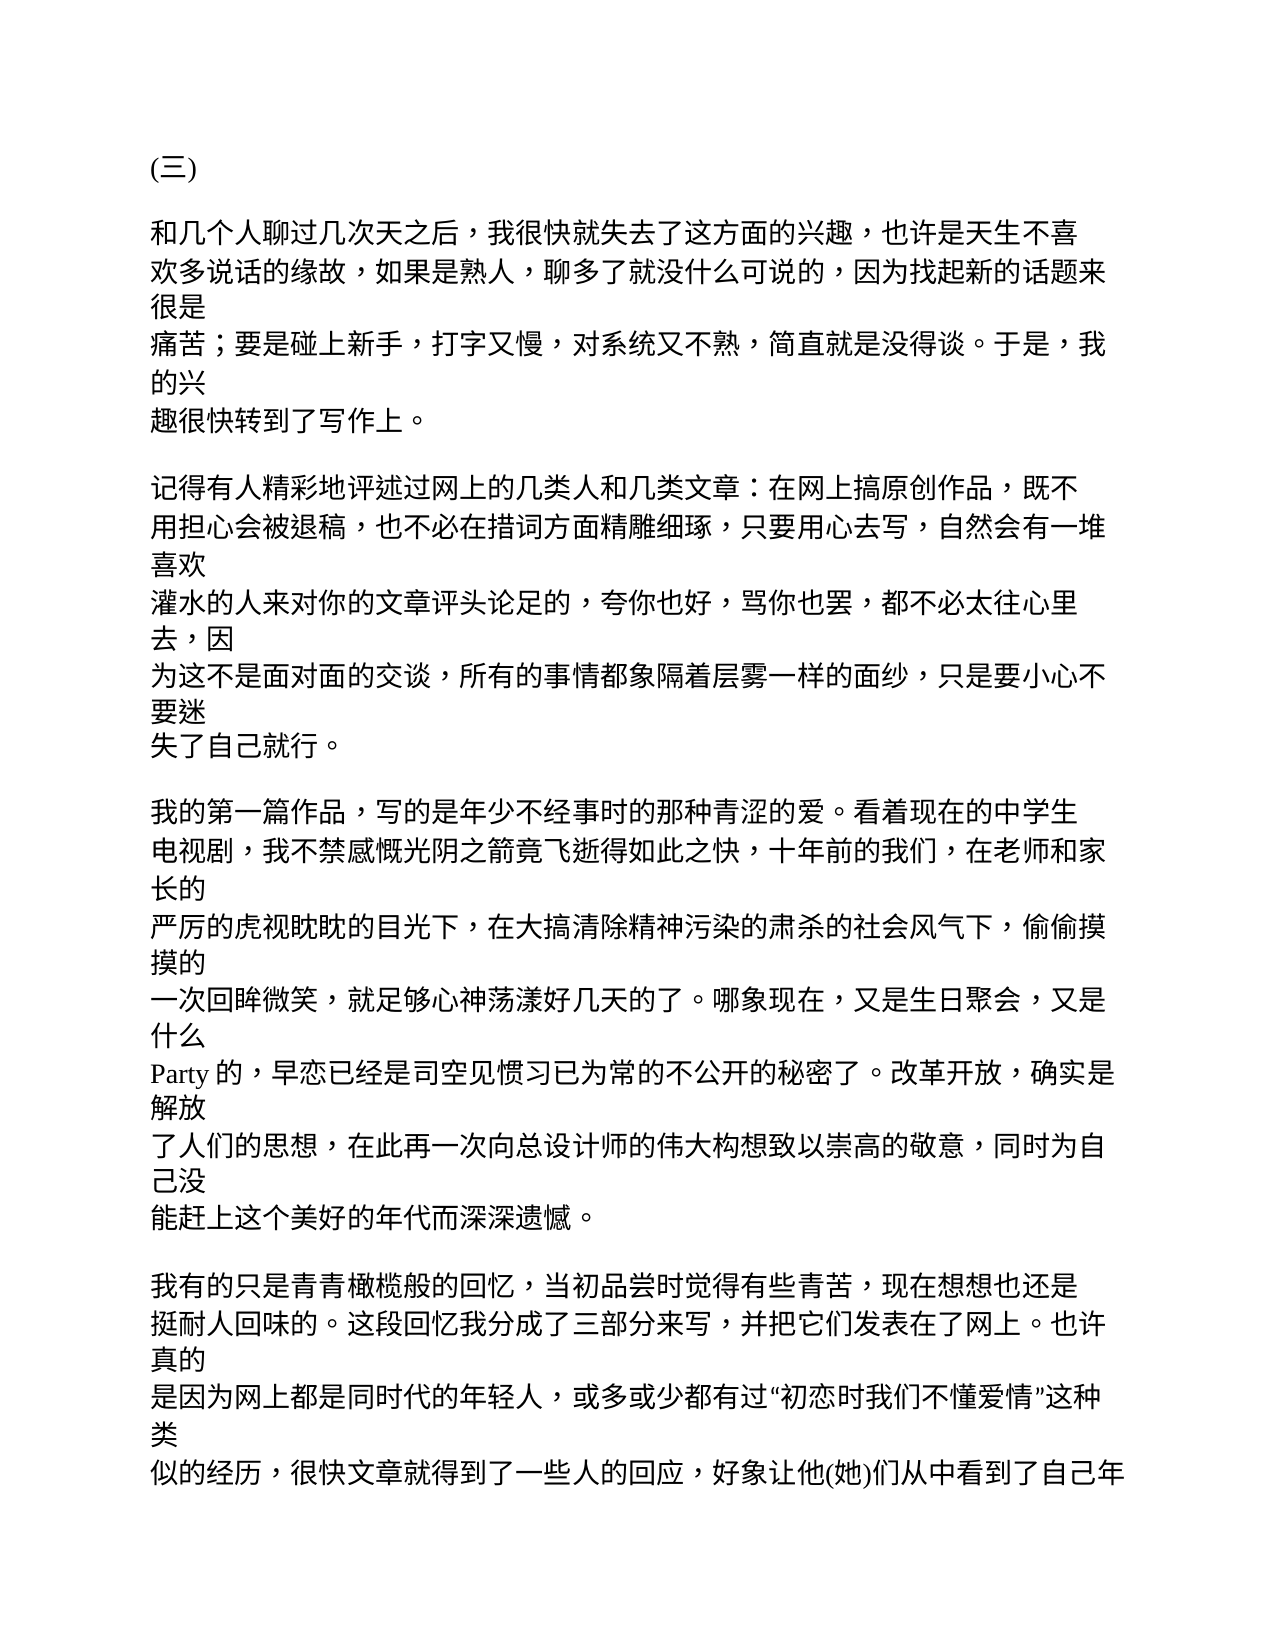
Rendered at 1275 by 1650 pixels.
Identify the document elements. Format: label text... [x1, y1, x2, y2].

text 和几个人聊过几次天之后，我很快就失去了这方面的兴趣，也许是天生不喜 欢多说话的缘故，如果是熟人，聊多了就没什么可说的，因为找起新的话题来很是 痛苦；要是碰上新手，打字又慢，对系统又不熟，简直就是没得谈。于是，我的兴 趣很快转到了写作上。 [150, 213, 1125, 439]
text 我的第一篇作品，写的是年少不经事时的那种青涩的爱。看着现在的中学生 电视剧，我不禁感慨光阴之箭竟飞逝得如此之快，十年前的我们，在老师和家长的 严厉的虎视眈眈的目光下，在大搞清除精神污染的肃杀的社会风气下，偷偷摸摸的 一次回眸微笑，就足够心神荡漾好几天的了。哪象现在，又是生日聚会，又是什么 Party的，早恋已经是司空见惯习已为常的不公开的秘密了。改革开放，确实是解放 了人们的思想，在此再一次向总设计师的伟大构想致以崇高的敬意，同时为自己没 能赶上这个美好的年代而深深遗憾。 [150, 793, 1125, 1237]
text (三) [150, 150, 1125, 184]
text 记得有人精彩地评述过网上的几类人和几类文章：在网上搞原创作品，既不 用担心会被退稿，也不必在措词方面精雕细琢，只要用心去写，自然会有一堆喜欢 灌水的人来对你的文章评头论足的，夸你也好，骂你也罢，都不必太往心里去，因 为这不是面对面的交谈，所有的事情都象隔着层雾一样的面纱，只是要小心不要迷 失了自己就行。 [150, 469, 1125, 763]
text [150, 1266, 1125, 1492]
